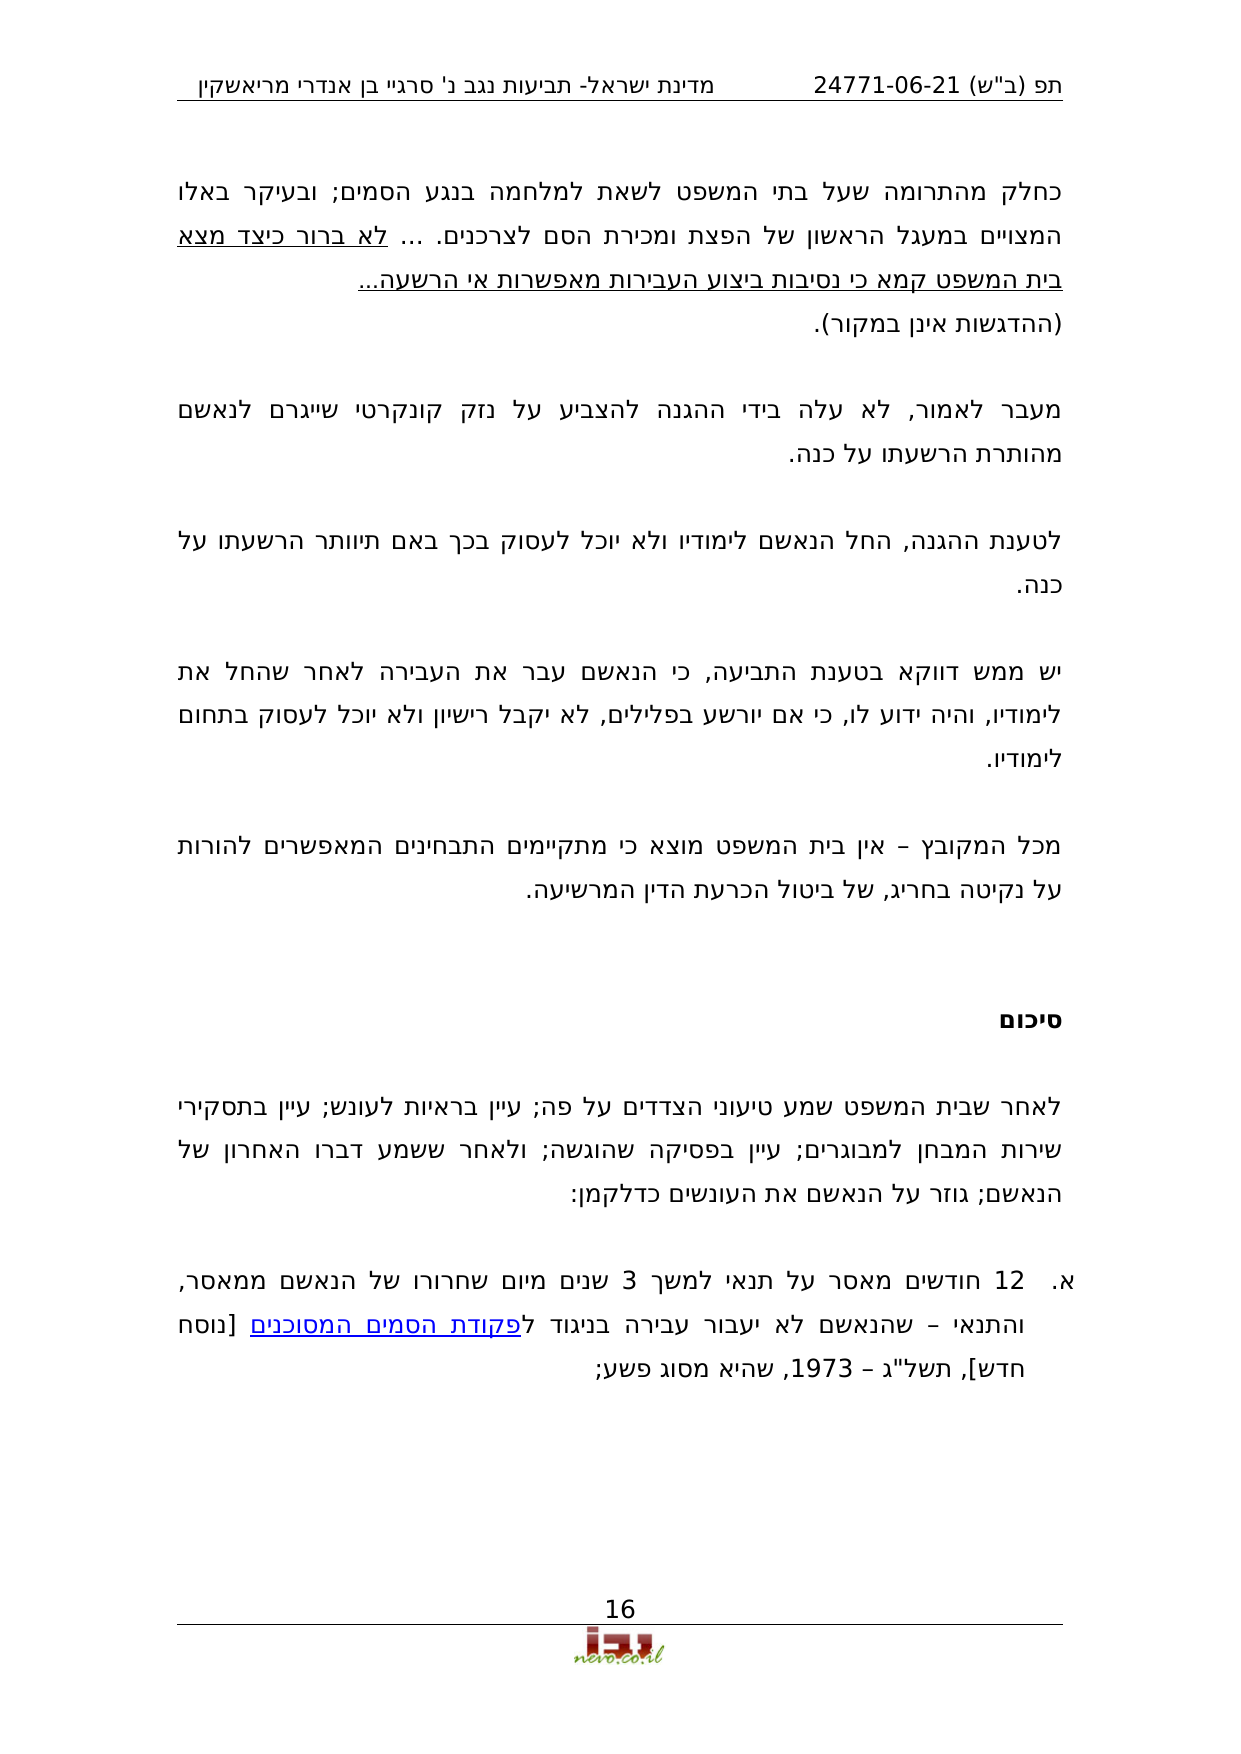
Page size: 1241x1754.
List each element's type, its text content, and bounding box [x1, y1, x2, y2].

text (ההדגשות אינן במקור). [177, 309, 1063, 338]
picture [574, 1626, 666, 1665]
text מעבר לאמור, לא עלה בידי ההגנה להצביע על נזק קונקרטי שייגרם לנאשם מהותרת הרשעתו על כנה. [177, 396, 1063, 468]
text מכל המקובץ – אין בית המשפט מוצא כי מתקיימים התבחינים המאפשרים להורות על נקיטה בחריג, של ביטול הכרעת הדין המרשיעה. [177, 831, 1063, 904]
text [177, 177, 1063, 294]
text סיכום [177, 1005, 1063, 1034]
list 12 חודשים מאסר על תנאי למשך 3 שנים מיום שחרורו של הנאשם ממאסר, והתנאי – שהנאשם לא יעבור עבירה בניגוד לפקודת הסמים המסוכנים [נוסח חדש], תשל"ג – 1973, שהיא מסוג פשע; [177, 1266, 1063, 1383]
text לאחר שבית המשפט שמע טיעוני הצדדים על פה; עיין בראיות לעונש; עיין בתסקירי שירות המבחן למבוגרים; עיין בפסיקה שהוגשה; ולאחר ששמע דברו האחרון של הנאשם; גוזר על הנאשם את העונשים כדלקמן: [177, 1092, 1063, 1208]
text לטענת ההגנה, החל הנאשם לימודיו ולא יוכל לעסוק בכך באם תיוותר הרשעתו על כנה. [177, 526, 1063, 599]
text יש ממש דווקא בטענת התביעה, כי הנאשם עבר את העבירה לאחר שהחל את לימודיו, והיה ידוע לו, כי אם יורשע בפלילים, לא יקבל רישיון ולא יוכל לעסוק בתחום לימודיו. [177, 657, 1063, 773]
